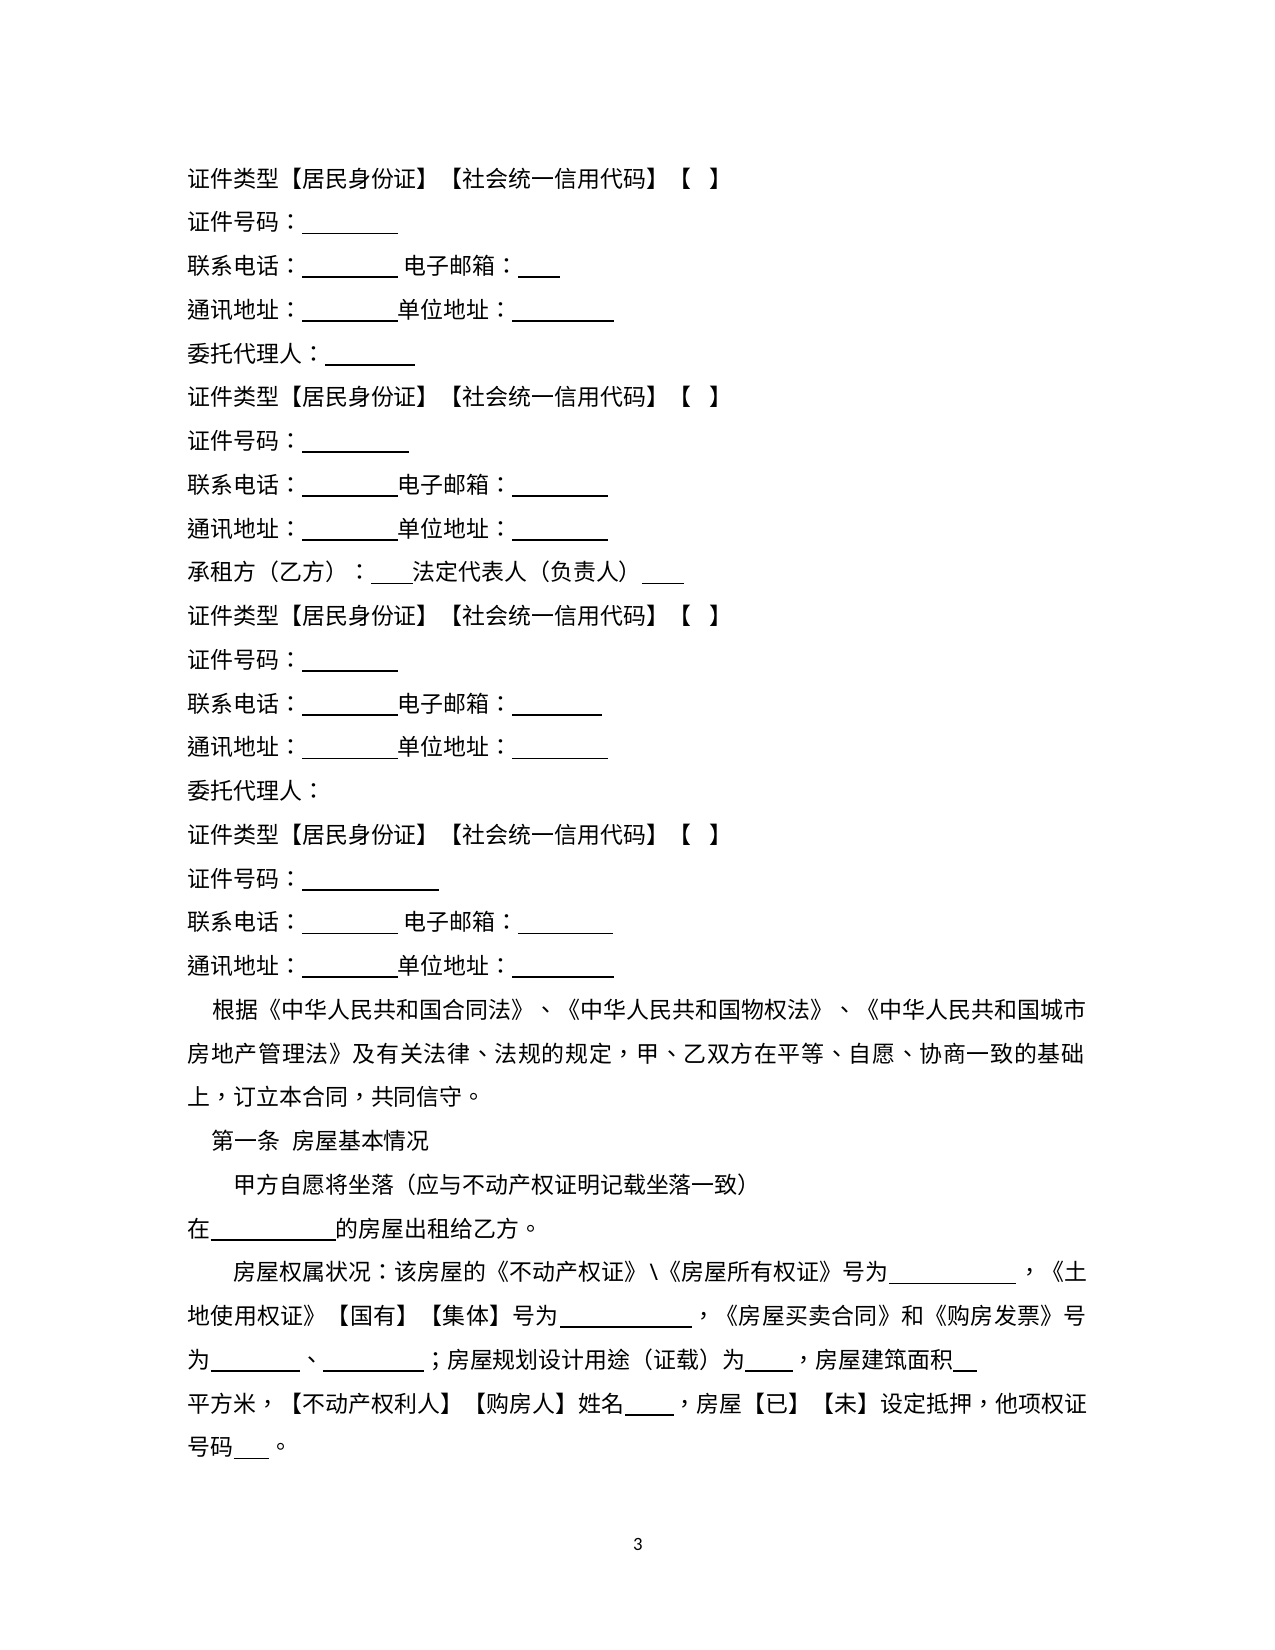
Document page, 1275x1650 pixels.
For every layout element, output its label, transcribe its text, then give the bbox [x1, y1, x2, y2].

text 联系电话： 电子邮箱： [187, 675, 1087, 719]
text 证件号码： [187, 631, 1087, 675]
text 第一条 房屋基本情况 [187, 1112, 1087, 1156]
text 委托代理人： [187, 762, 1087, 806]
text 在 的房屋出租给乙方。 [187, 1200, 1087, 1244]
text 甲方自愿将坐落（应与不动产权证明记载坐落一致） [187, 1156, 1087, 1200]
text 委托代理人： [187, 325, 1087, 369]
text 联系电话： 电子邮箱： [187, 894, 1087, 937]
text 证件号码： [187, 850, 1087, 894]
text 通讯地址： 单位地址： [187, 500, 1087, 544]
text 房屋权属状况：该房屋的《不动产权证》\《房屋所有权证》号为 ，《土地使用权证》【国有】【集体】号为 ，《房屋买卖合同》和《购房发票》号为 、 ；房屋规划设计用途（证载）为 ，房屋建筑面积 [187, 1244, 1087, 1375]
text 证件类型【居民身份证】【社会统一信用代码】【 】 [187, 150, 1087, 194]
text 联系电话： 电子邮箱： [187, 456, 1087, 500]
text 通讯地址： 单位地址： [187, 937, 1087, 981]
text 证件类型【居民身份证】【社会统一信用代码】【 】 [187, 806, 1087, 850]
text 证件号码： [187, 194, 1087, 237]
text 证件类型【居民身份证】【社会统一信用代码】【 】 [187, 369, 1087, 412]
text 联系电话： 电子邮箱： [187, 237, 1087, 281]
text 证件号码： [187, 412, 1087, 456]
text 通讯地址： 单位地址： [187, 281, 1087, 325]
text 证件类型【居民身份证】【社会统一信用代码】【 】 [187, 587, 1087, 631]
text 根据《中华人民共和国合同法》、《中华人民共和国物权法》、《中华人民共和国城市房地产管理法》及有关法律、法规的规定，甲、乙双方在平等、自愿、协商一致的基础上，订立本合同，共同信守。 [187, 981, 1087, 1112]
text 承租方（乙方）： 法定代表人（负责人） [187, 544, 1087, 587]
text 通讯地址： 单位地址： [187, 719, 1087, 762]
text 平方米，【不动产权利人】【购房人】姓名 ，房屋【已】【未】设定抵押，他项权证号码 。 [187, 1375, 1087, 1462]
